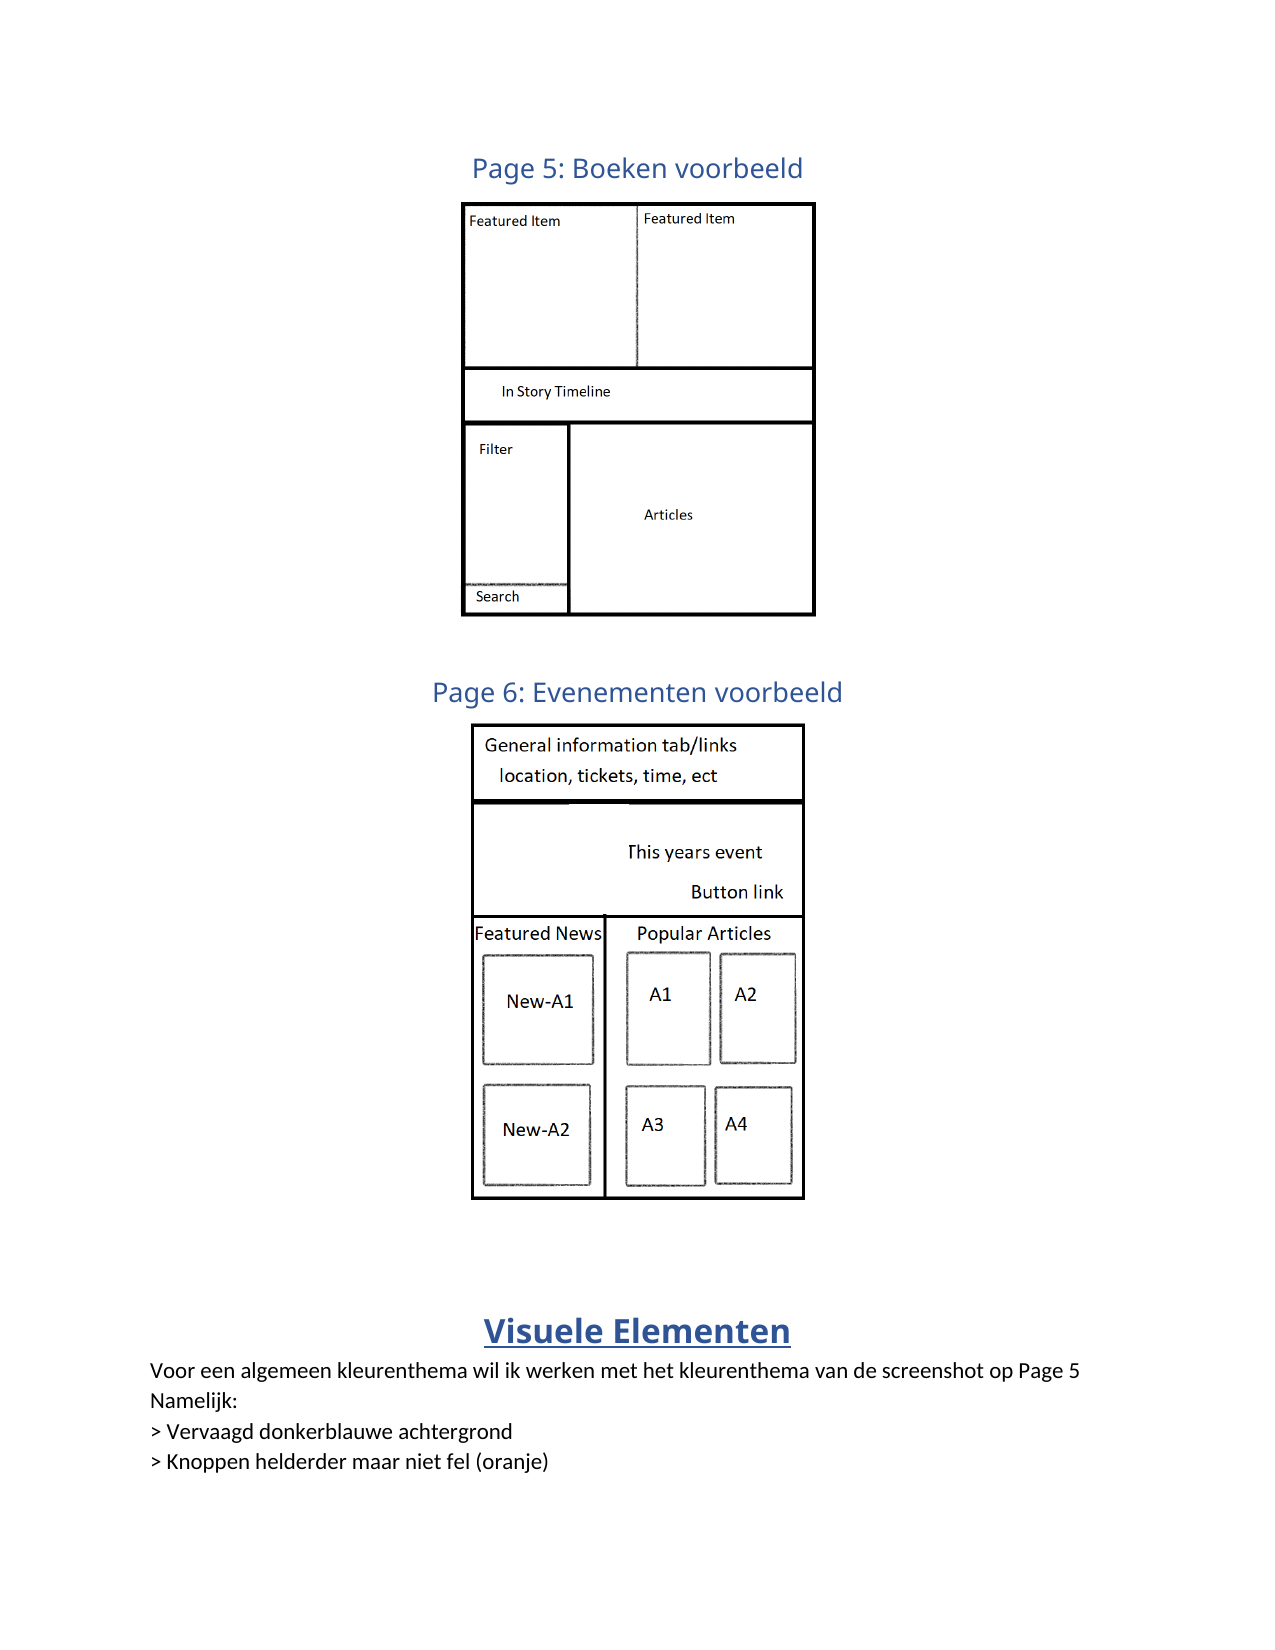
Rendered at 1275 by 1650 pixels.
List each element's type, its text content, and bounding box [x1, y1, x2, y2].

picture [448, 197, 827, 622]
picture [458, 717, 817, 1209]
subtitle Page 6: Evenementen voorbeeld [150, 673, 1125, 710]
subtitle Page 5: Boeken voorbeeld [150, 150, 1125, 187]
subtitle Visuele Elementen [150, 1307, 1125, 1353]
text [150, 1356, 1125, 1475]
